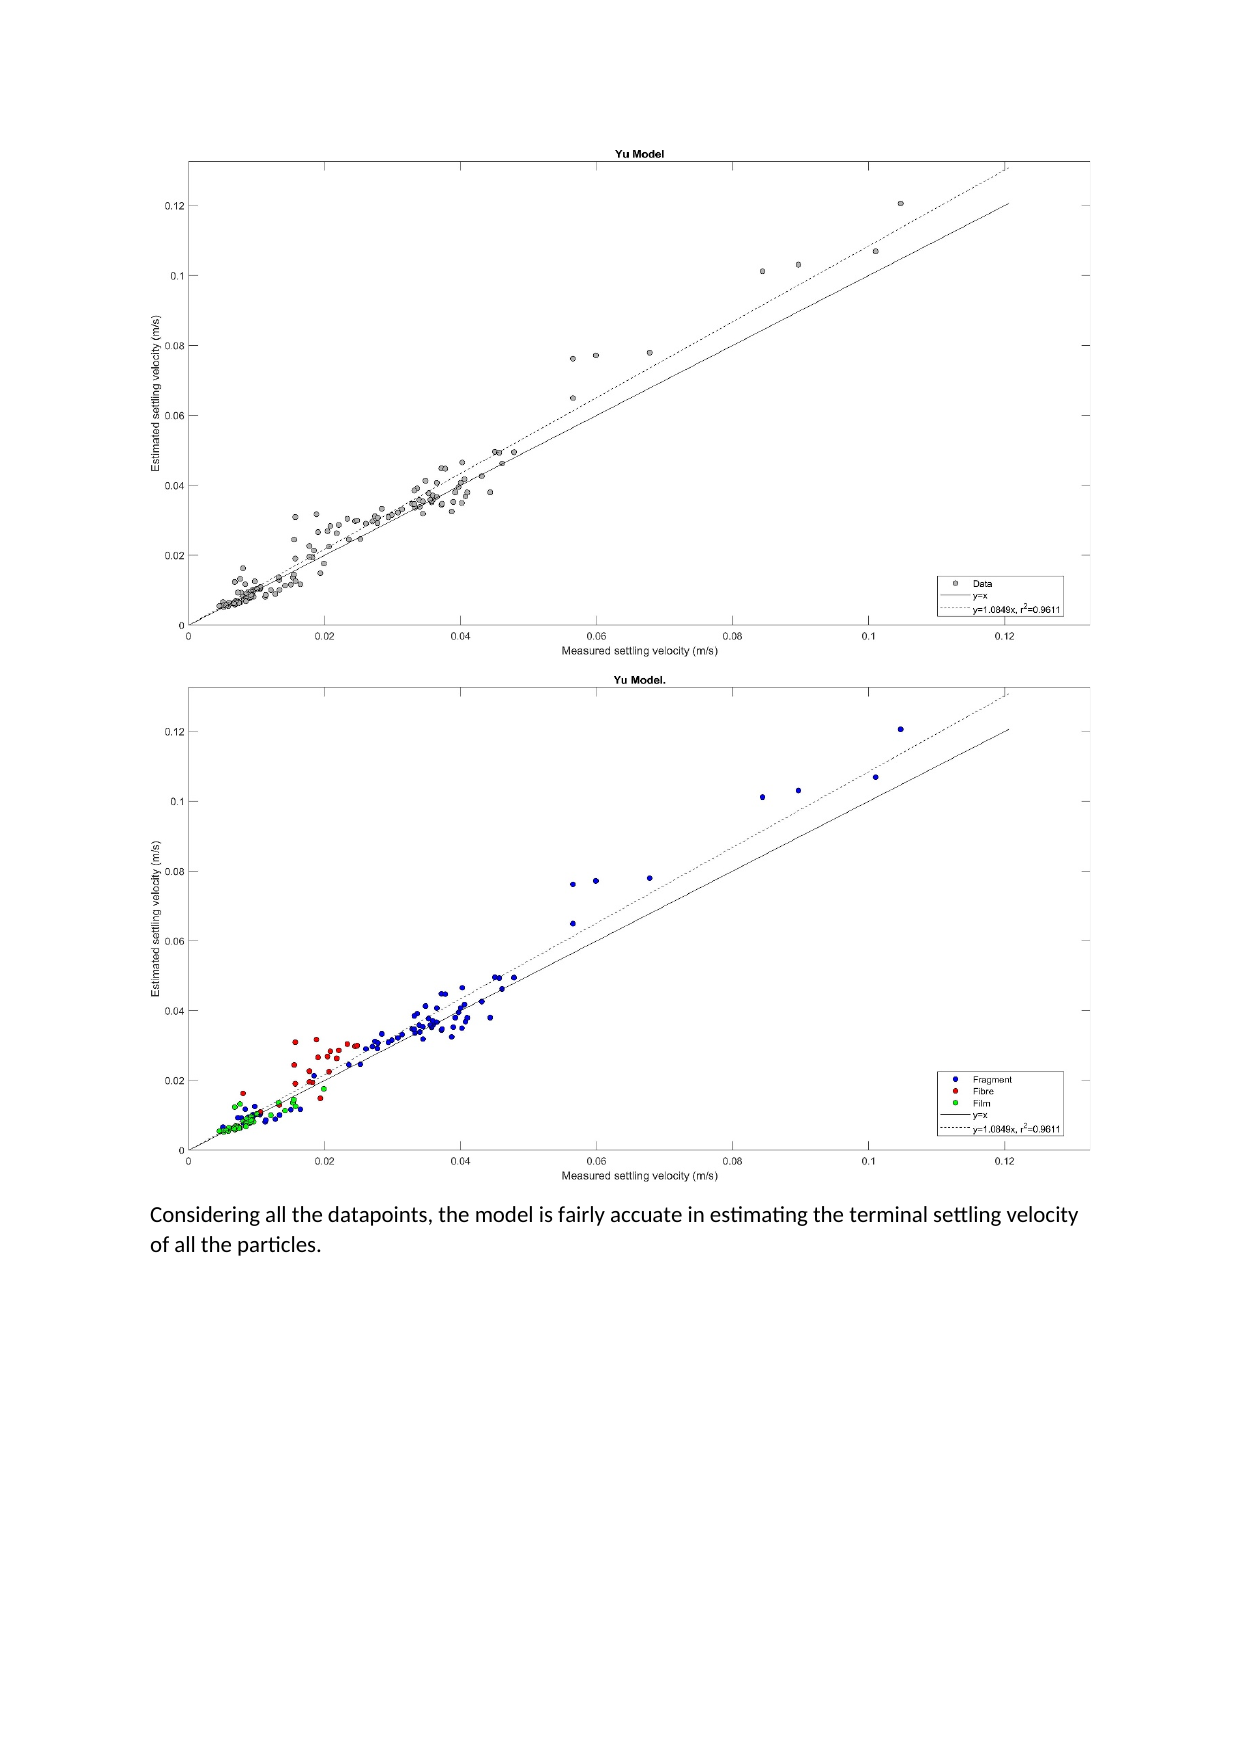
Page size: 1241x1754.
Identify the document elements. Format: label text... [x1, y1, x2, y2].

picture [150, 150, 1091, 657]
picture [150, 675, 1091, 1182]
text Considering all the datapoints, the model is fairly accuate in estimating the terminal settling velocity of all the particles. [150, 1200, 1090, 1259]
